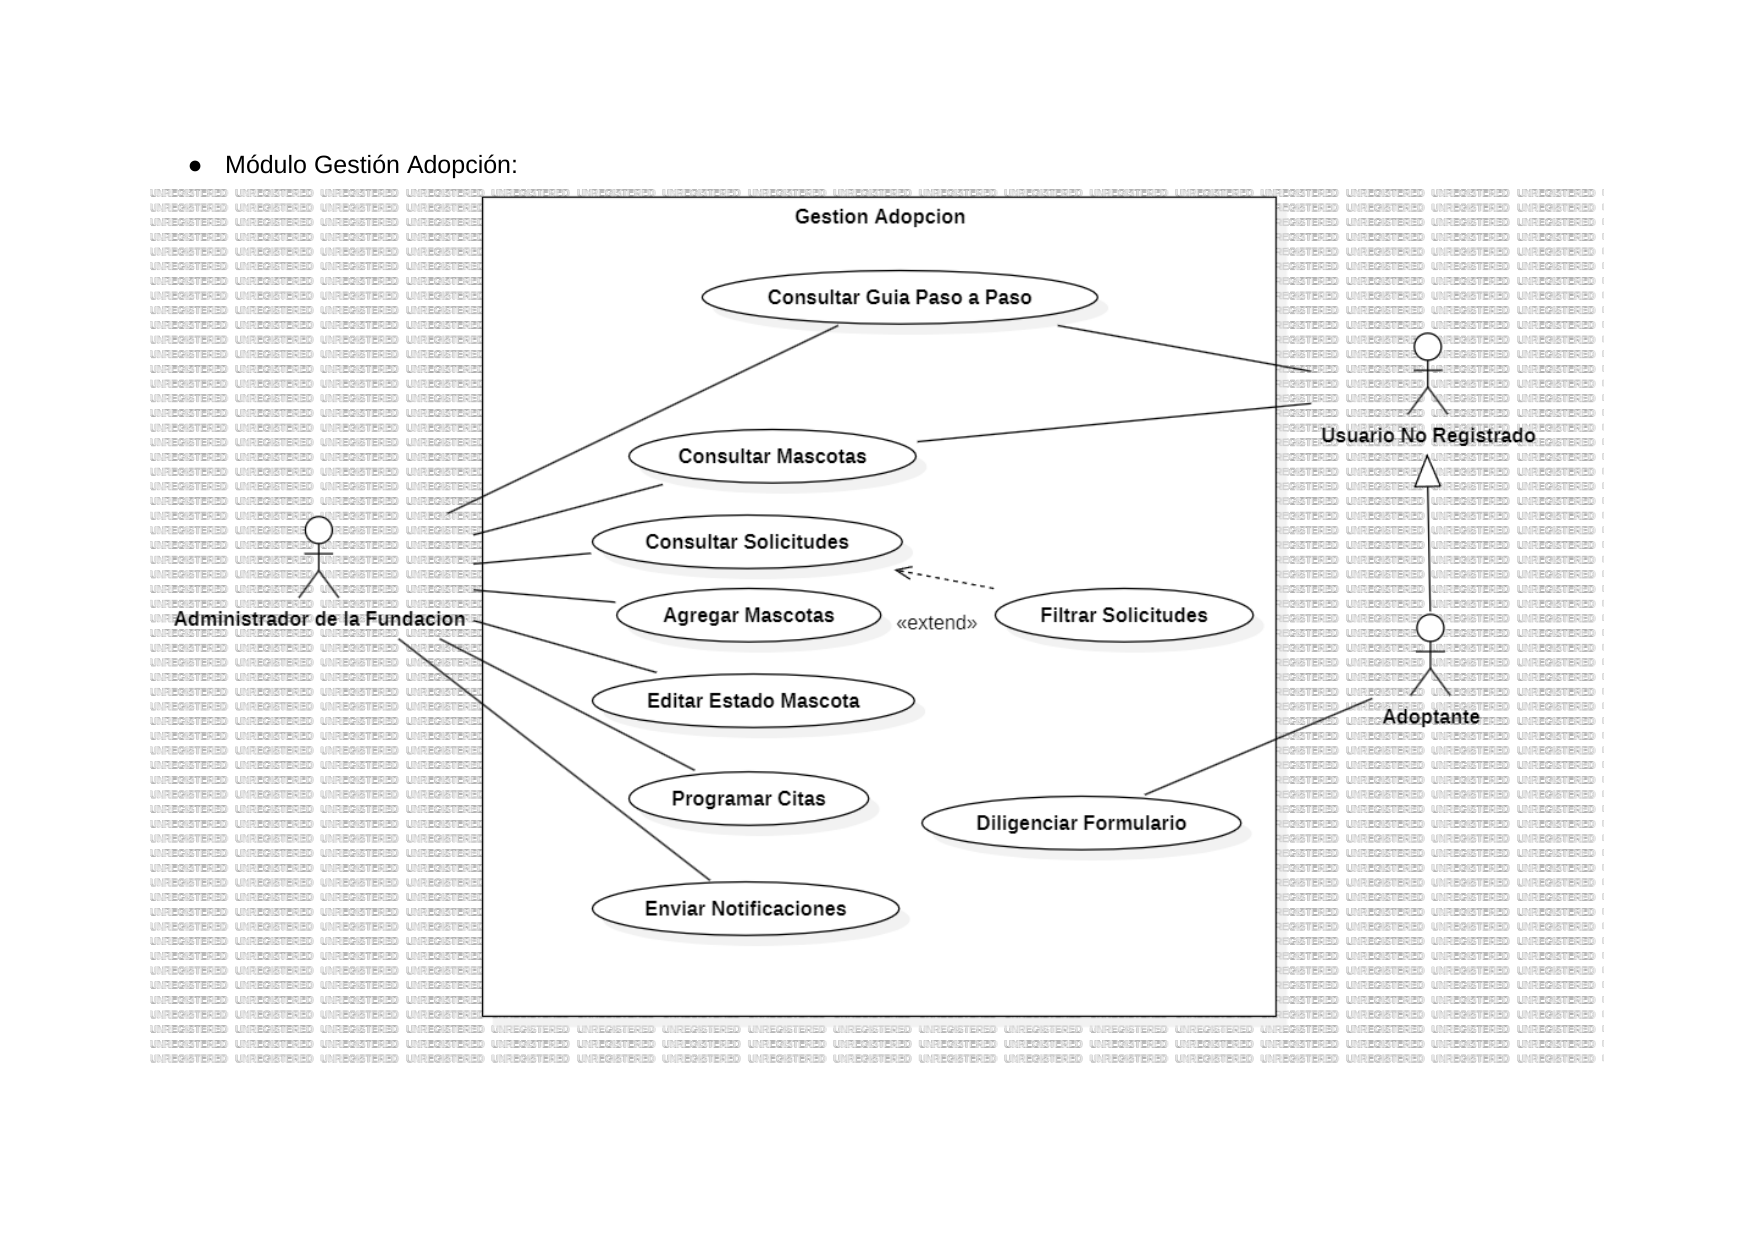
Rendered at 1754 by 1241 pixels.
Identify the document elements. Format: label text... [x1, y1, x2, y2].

list Módulo Gestión Adopción: [187, 150, 1604, 179]
picture [150, 183, 1604, 1077]
